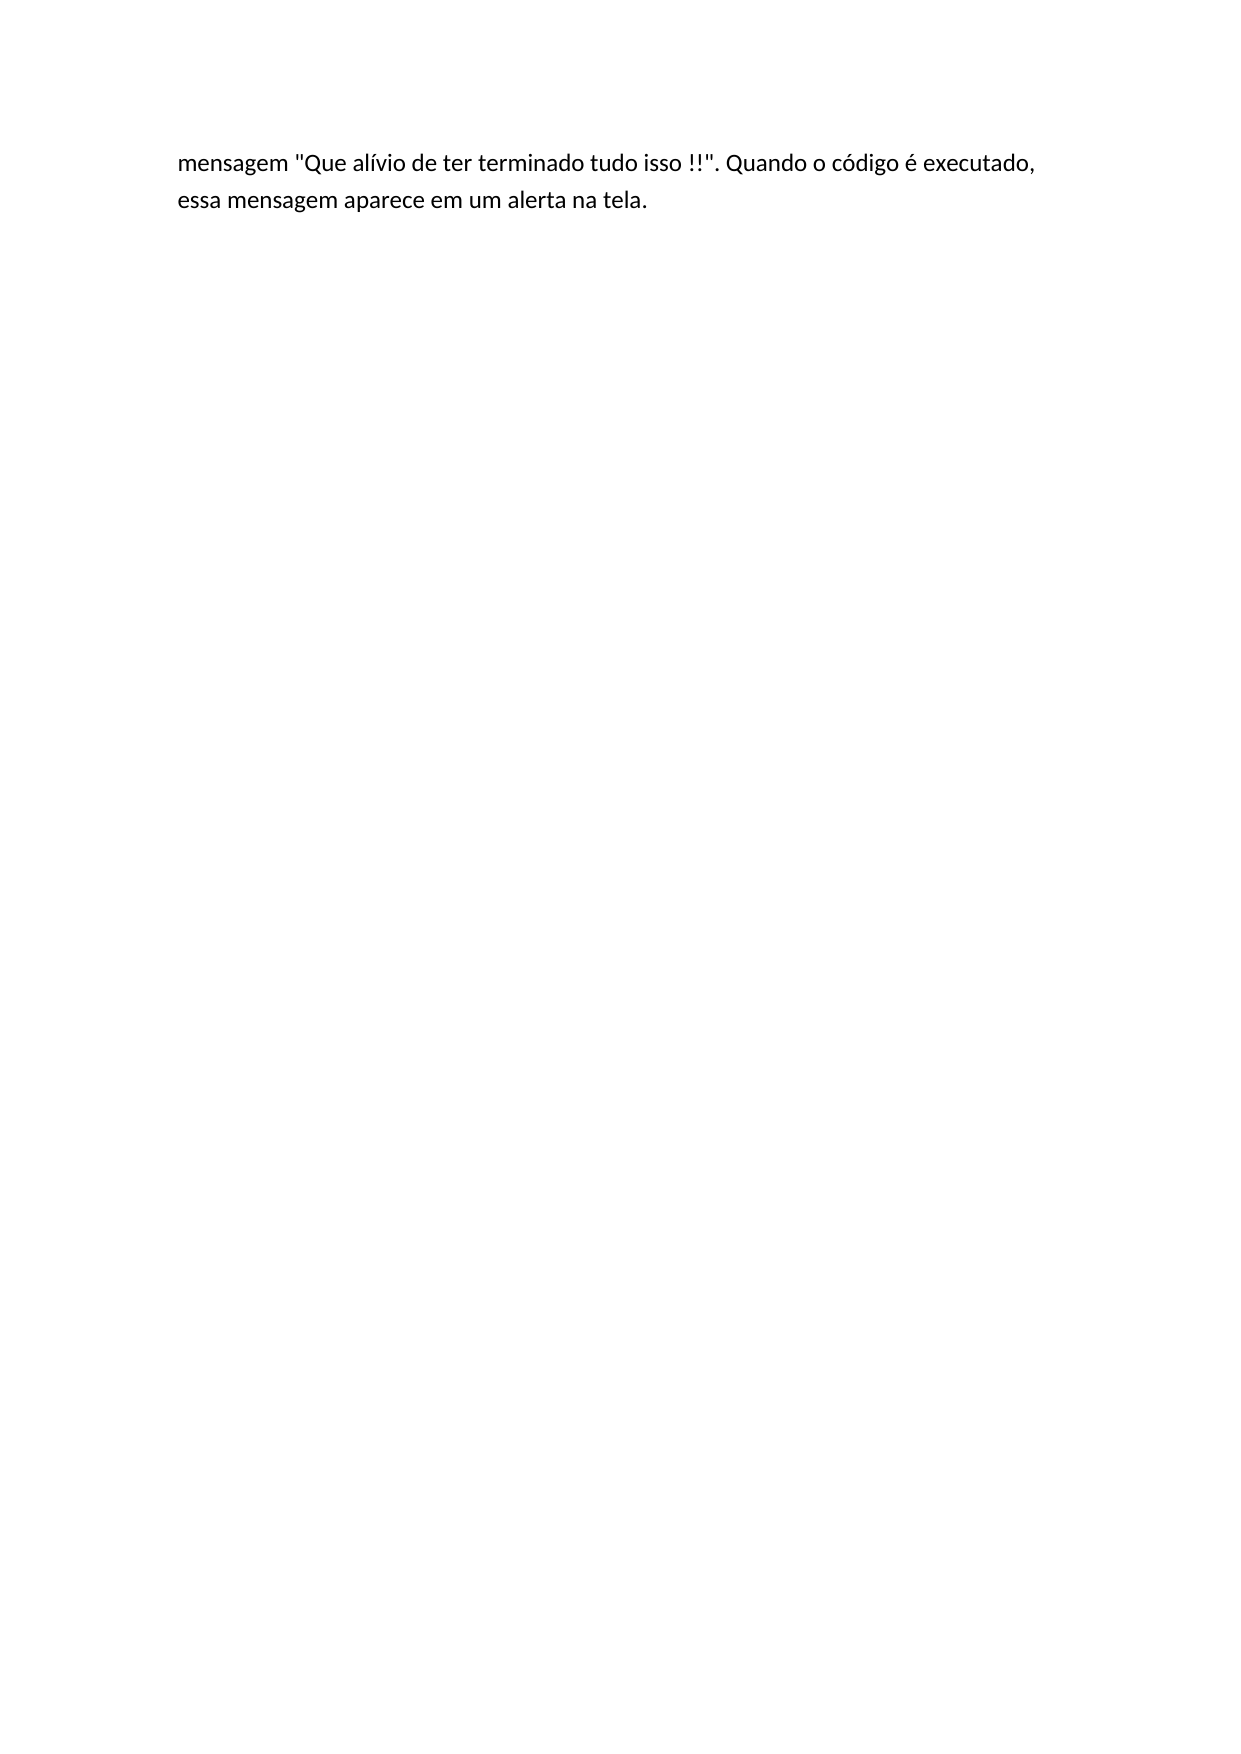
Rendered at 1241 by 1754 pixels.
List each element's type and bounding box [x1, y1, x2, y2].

text [177, 148, 1063, 214]
